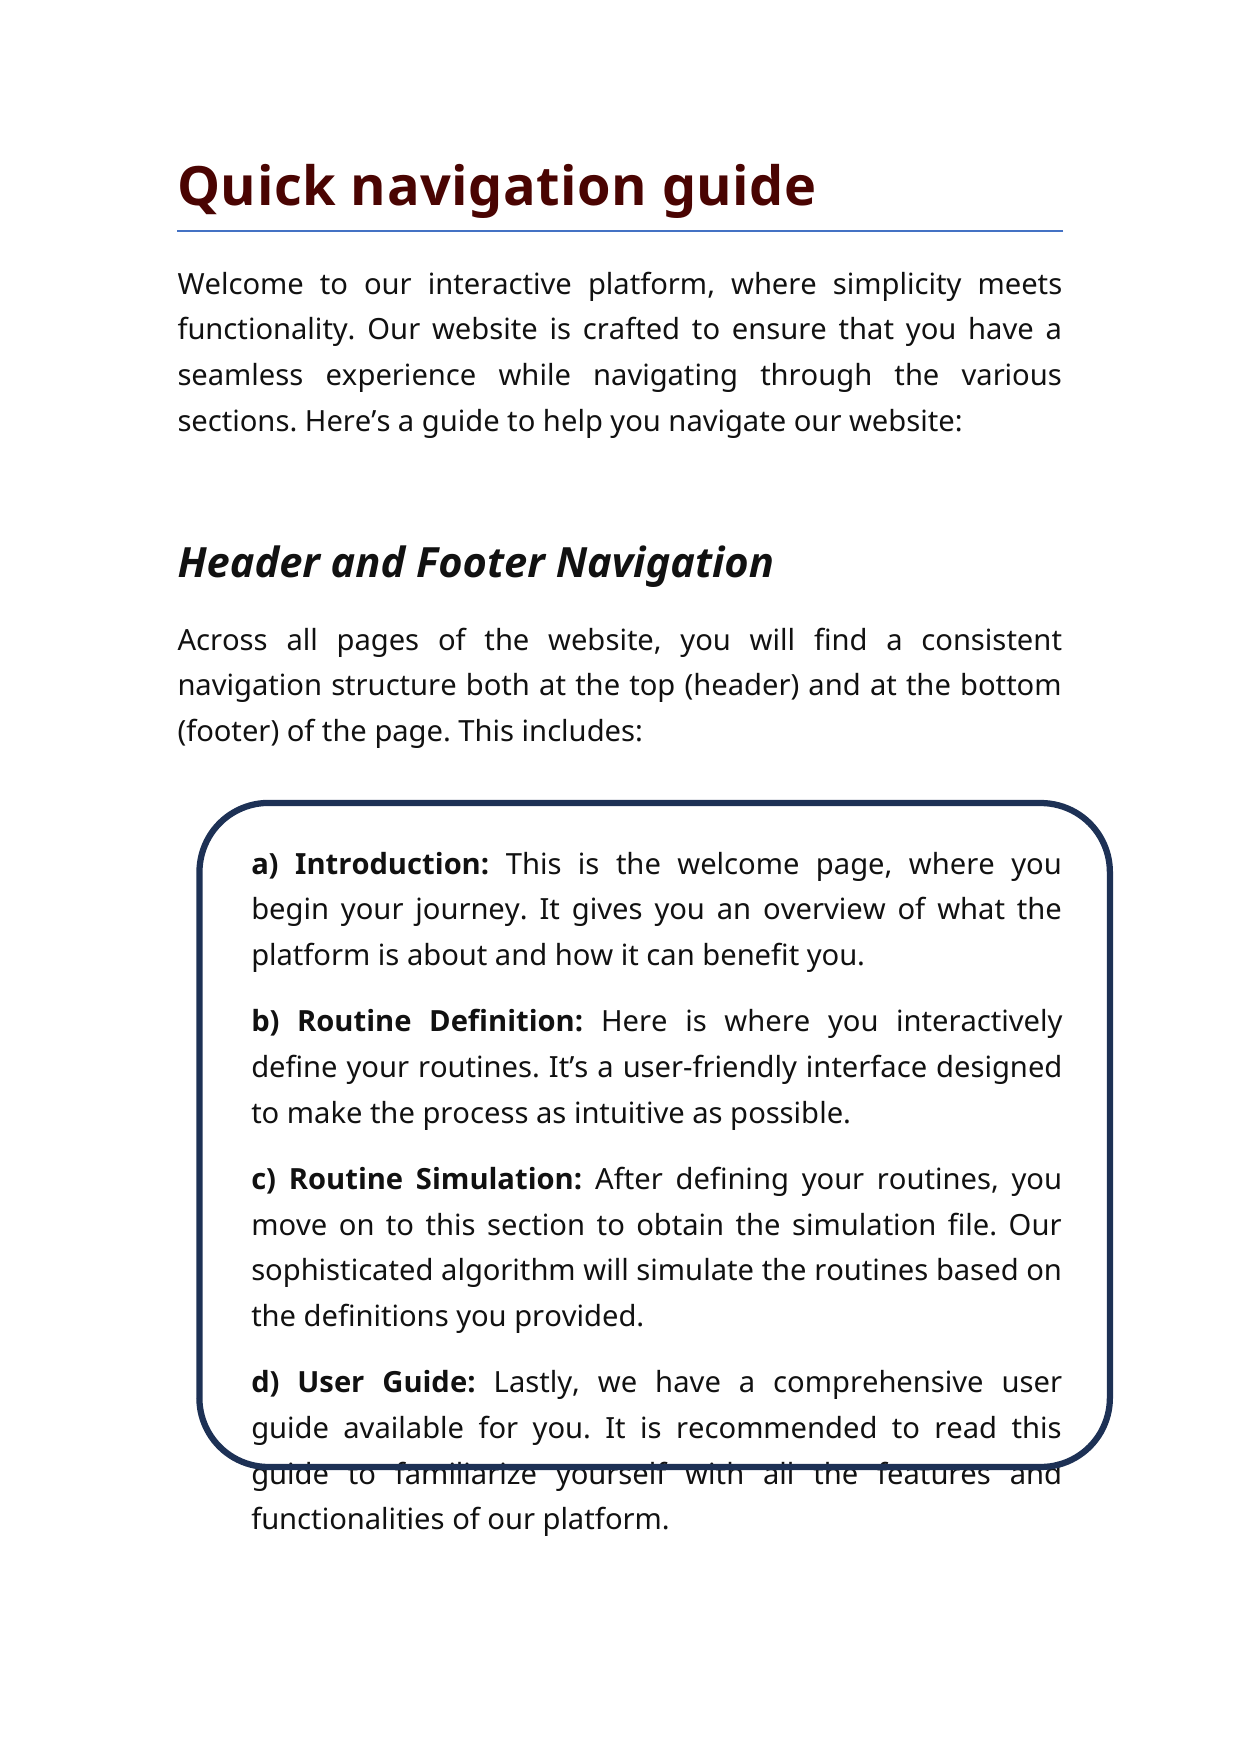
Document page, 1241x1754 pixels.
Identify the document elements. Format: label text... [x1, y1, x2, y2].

text Header and Footer Navigation [177, 533, 1063, 589]
text c) Routine Simulation: After defining your routines, you move on to this section to obtain the simulation file. Our sophisticated algorithm will simulate the routines based on the definitions you provided. [251, 1158, 1063, 1335]
text Across all pages of the website, you will find a consistent navigation structure both at the top (header) and at the bottom (footer) of the page. This includes: [177, 619, 1063, 750]
title Quick navigation guide [177, 148, 1063, 230]
text d) User Guide: Lastly, we have a comprehensive user guide available for you. It is recommended to read this guide to familiarize yourself with all the features and functionalities of our platform. [251, 1467, 1063, 1538]
text Welcome to our interactive platform, where simplicity meets functionality. Our website is crafted to ensure that you have a seamless experience while navigating through the various sections. Here’s a guide to help you navigate our website: [177, 263, 1063, 439]
text a) Introduction: This is the welcome page, where you begin your journey. It gives you an overview of what the platform is about and how it can benefit you. [251, 843, 1063, 974]
text d) User Guide: Lastly, we have a comprehensive user guide available for you. It is recommended to read this guide to familiarize yourself with all the features and functionalities of our platform. [251, 1362, 1063, 1463]
text b) Routine Definition: Here is where you interactively define your routines. It’s a user-friendly interface designed to make the process as intuitive as possible. [251, 1001, 1063, 1132]
